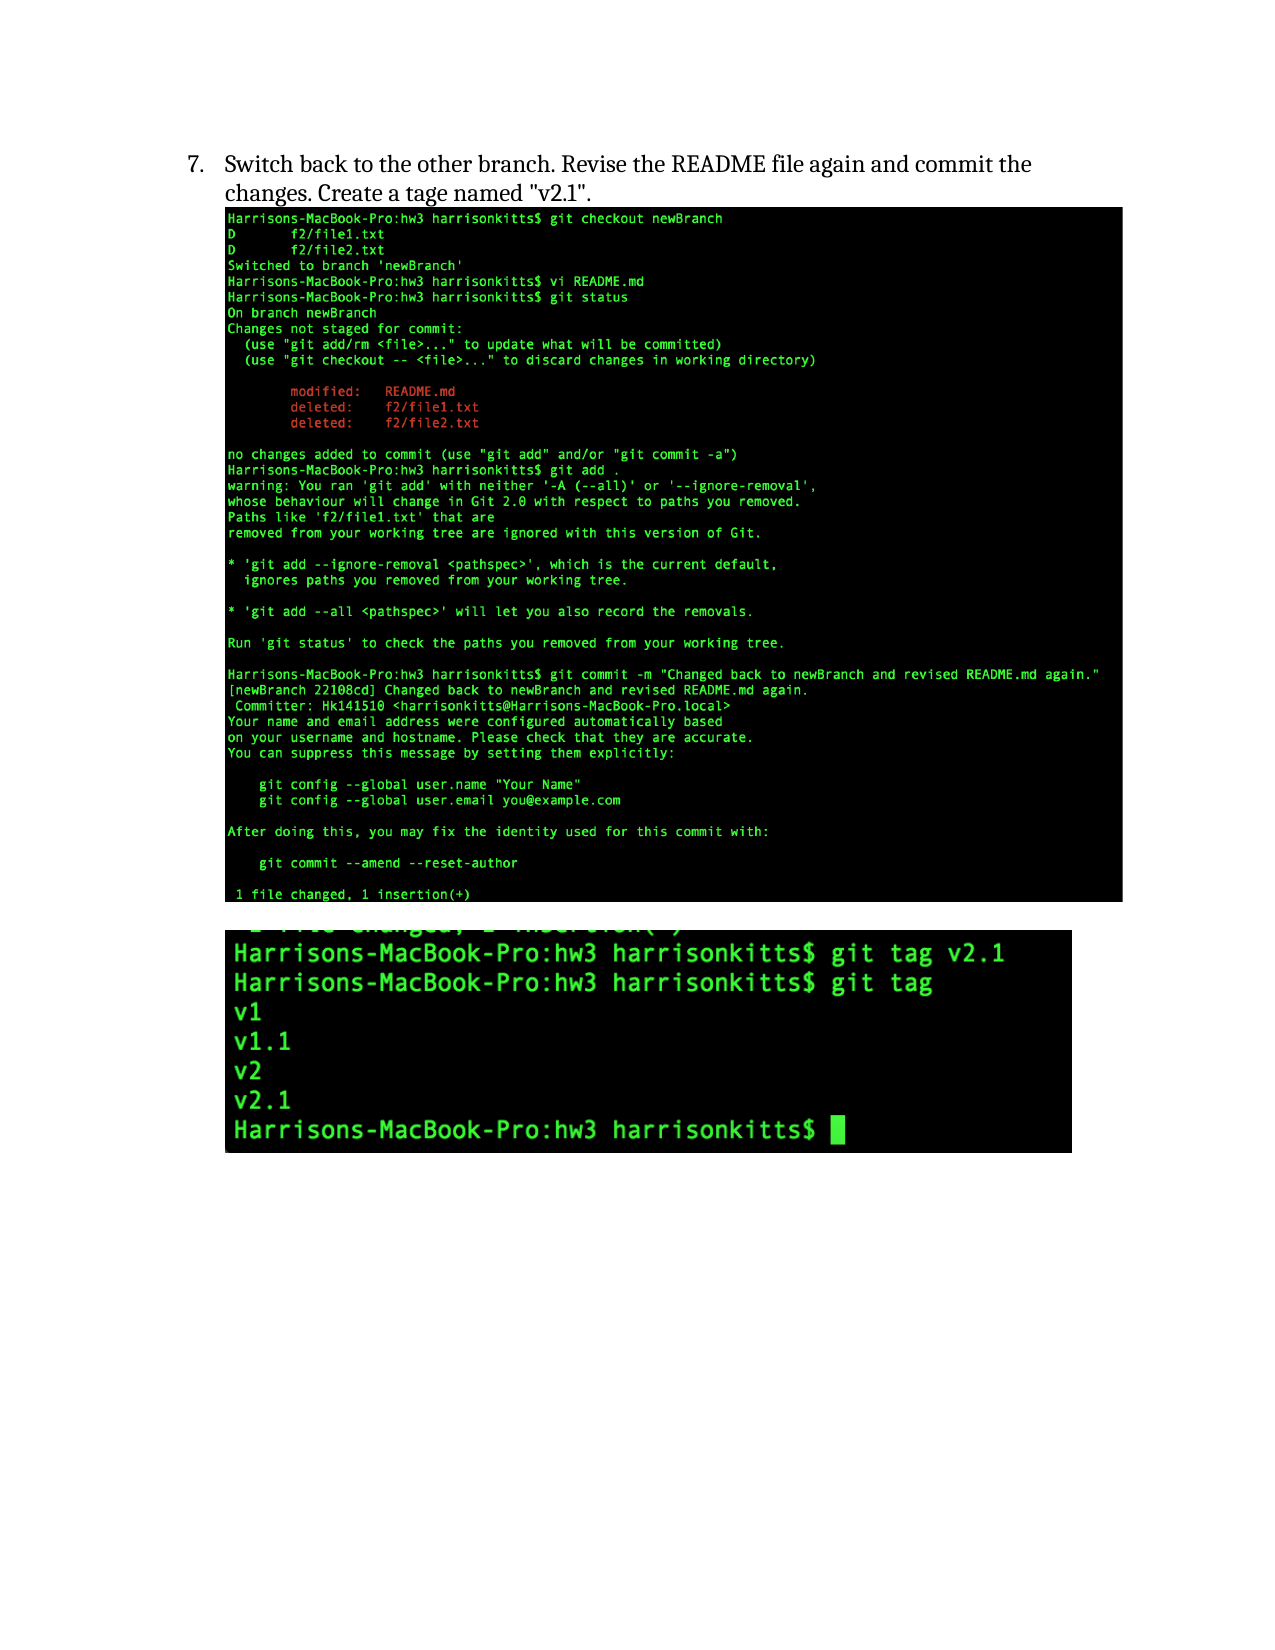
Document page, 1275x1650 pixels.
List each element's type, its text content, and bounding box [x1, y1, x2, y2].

list Switch back to the other branch. Revise the README file again and commit the changes. Create a tage named "v2.1". [187, 150, 1087, 207]
picture [225, 930, 1072, 1153]
picture [225, 207, 1123, 902]
